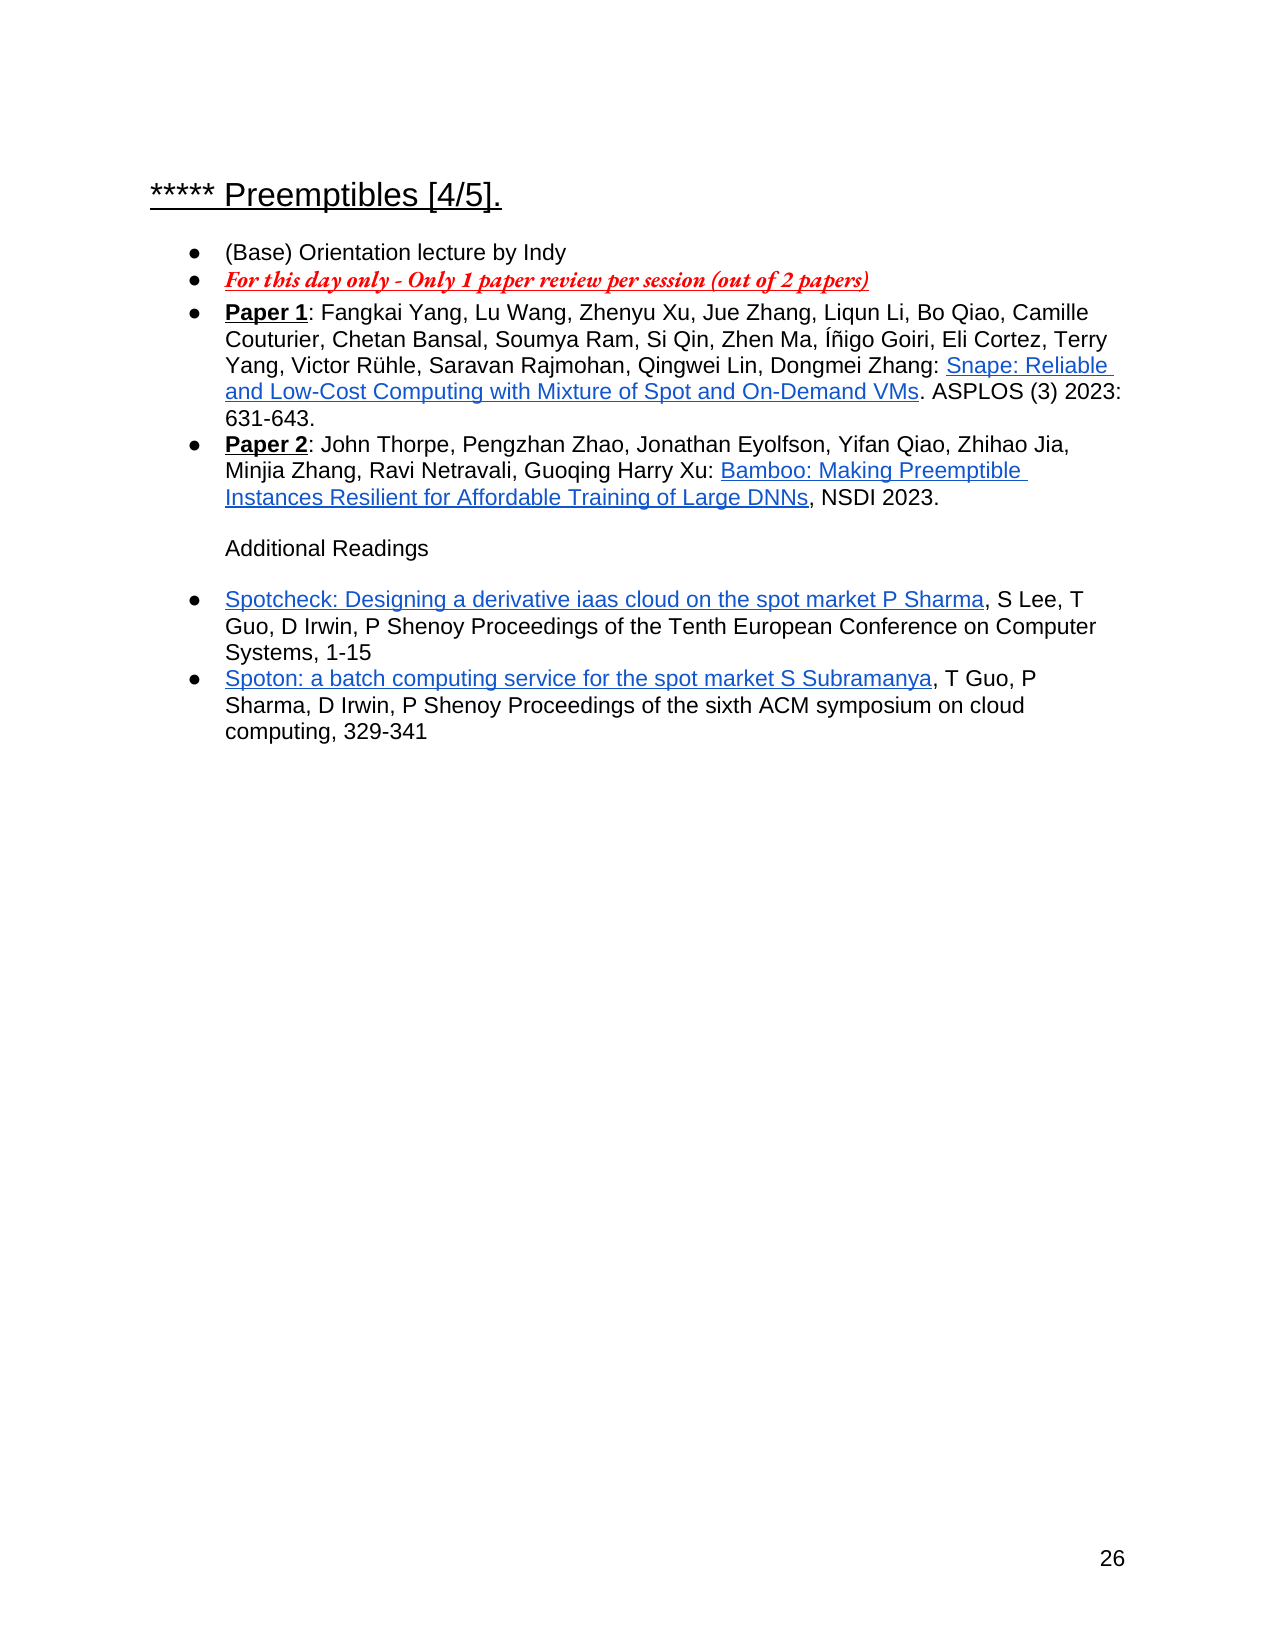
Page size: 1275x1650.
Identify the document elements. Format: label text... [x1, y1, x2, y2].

list For this day only - Only 1 paper review per session (out of 2 papers) [187, 265, 1125, 295]
list Spotcheck: Designing a derivative iaas cloud on the spot market P Sharma, S Lee, T Guo, D Irwin, P Shenoy Proceedings of the Tenth European Conference on Computer Systems, 1-15 [187, 586, 1125, 665]
list Paper 2: John Thorpe, Pengzhan Zhao, Jonathan Eyolfson, Yifan Qiao, Zhihao Jia, Minjia Zhang, Ravi Netravali, Guoqing Harry Xu: Bamboo: Making Preemptible Instances Resilient for Affordable Training of Large DNNs, NSDI 2023. [187, 431, 1125, 510]
text Additional Readings [225, 535, 1125, 561]
subtitle ***** Preemptibles [4/5]. [150, 175, 1125, 213]
list Paper 1: Fangkai Yang, Lu Wang, Zhenyu Xu, Jue Zhang, Liqun Li, Bo Qiao, Camille Couturier, Chetan Bansal, Soumya Ram, Si Qin, Zhen Ma, Íñigo Goiri, Eli Cortez, Terry Yang, Victor Rühle, Saravan Rajmohan, Qingwei Lin, Dongmei Zhang: Snape: Reliable and Low-Cost Computing with Mixture of Spot and On-Demand VMs. ASPLOS (3) 2023: 631-643. [187, 299, 1125, 431]
list (Base) Orientation lecture by Indy [187, 238, 1125, 265]
list Spoton: a batch computing service for the spot market S Subramanya, T Guo, P Sharma, D Irwin, P Shenoy Proceedings of the sixth ACM symposium on cloud computing, 329-341 [187, 665, 1125, 744]
